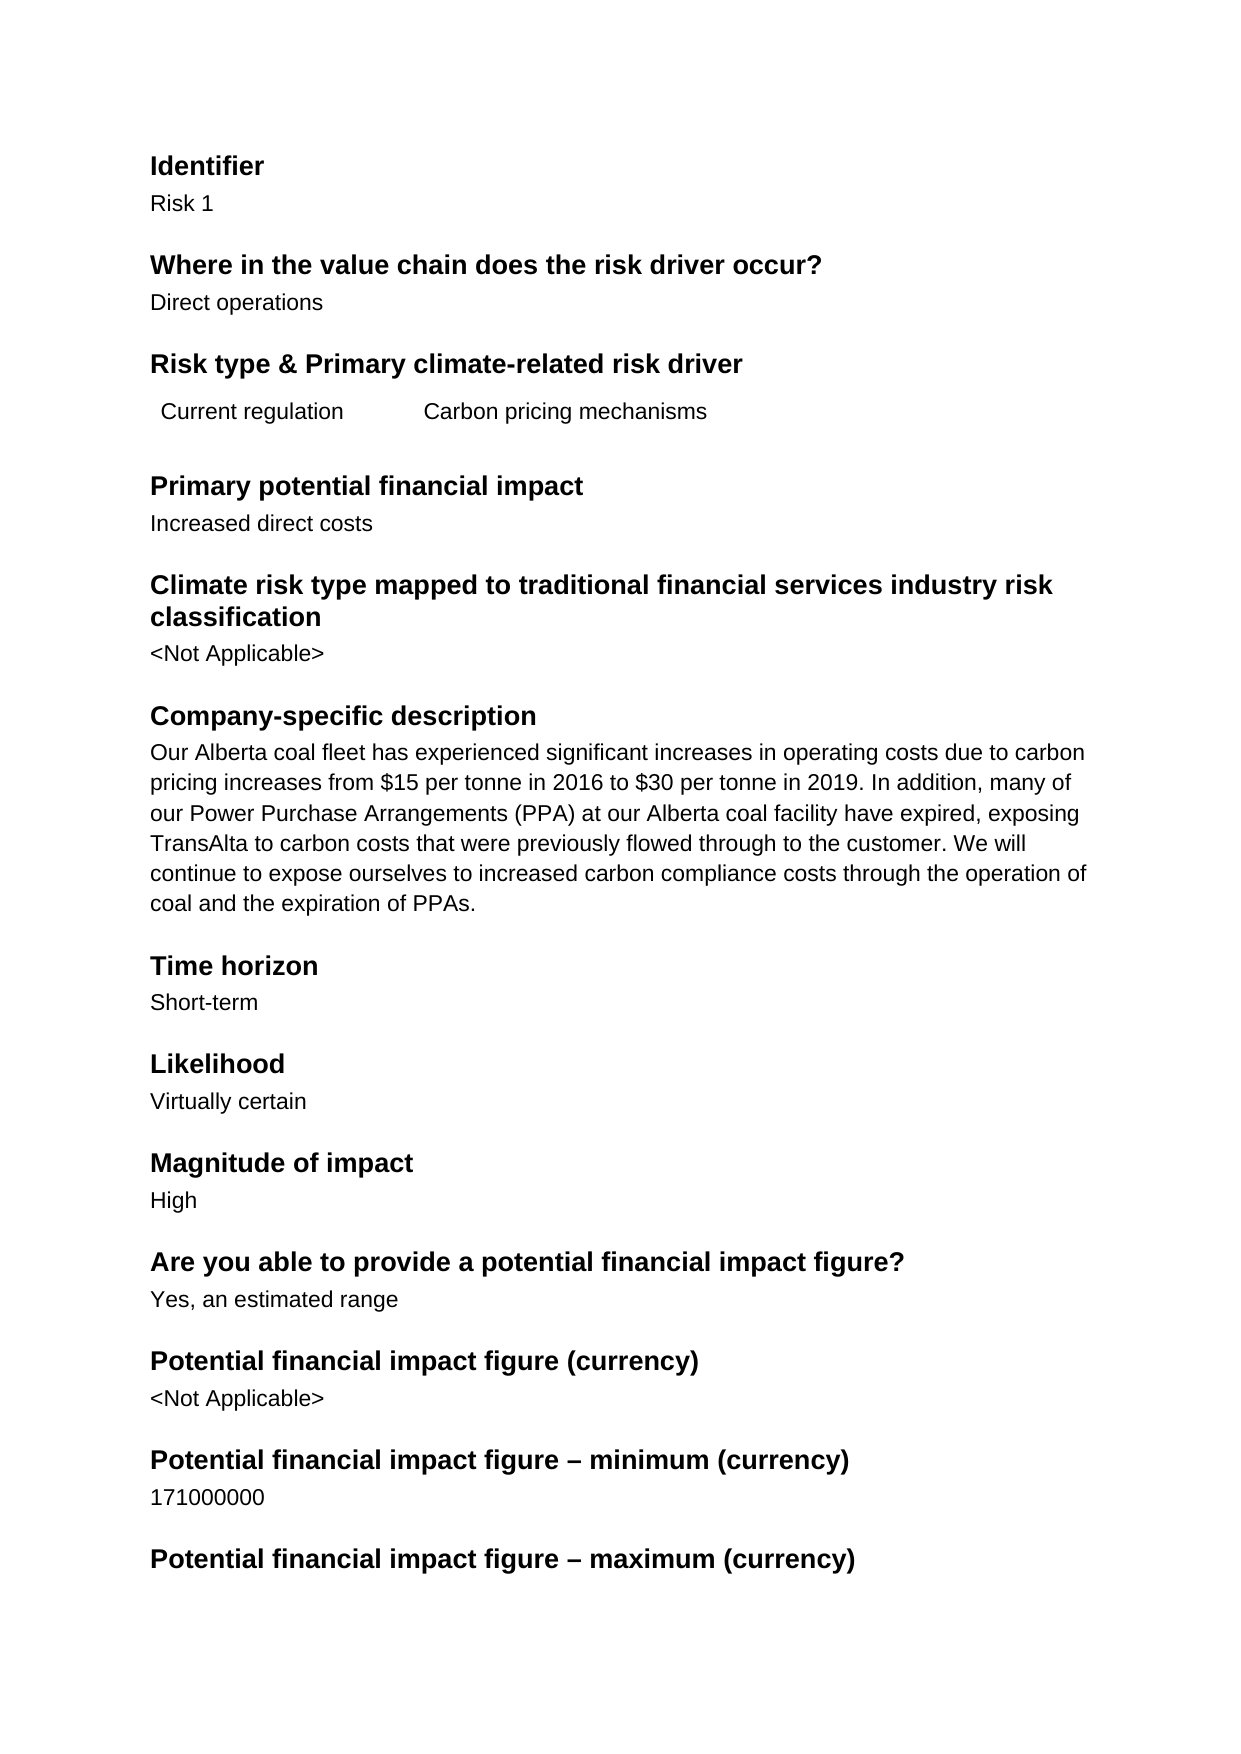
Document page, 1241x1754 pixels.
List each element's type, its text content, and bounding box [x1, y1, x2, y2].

subtitle Time horizon [150, 949, 1090, 981]
text <Not Applicable> [150, 640, 1090, 666]
subtitle Identifier [150, 150, 1090, 181]
subtitle Potential financial impact figure – minimum (currency) [150, 1444, 1090, 1476]
text Our Alberta coal fleet has experienced significant increases in operating costs due to carbon pricing increases from $15 per tonne in 2016 to $30 per tonne in 2019. In addition, many of our Power Purchase Arrangements (PPA) at our Alberta coal facility have expired, exposing TransAlta to carbon costs that were previously flowed through to the customer. We will continue to expose ourselves to increased carbon compliance costs through the operation of coal and the expiration of PPAs. [150, 739, 1090, 916]
text 171000000 [150, 1484, 1090, 1510]
text <Not Applicable> [150, 1385, 1090, 1411]
table_header Carbon pricing mechanisms [413, 388, 793, 441]
subtitle Where in the value chain does the risk driver occur? [150, 249, 1090, 280]
text Virtually certain [150, 1088, 1090, 1114]
subtitle Magnitude of impact [150, 1147, 1090, 1179]
text High [150, 1187, 1090, 1213]
subtitle Potential financial impact figure (currency) [150, 1345, 1090, 1377]
subtitle Climate risk type mapped to traditional financial services industry risk classification [150, 569, 1090, 632]
table_header Current regulation [150, 388, 413, 441]
subtitle Risk type & Primary climate-related risk driver [150, 348, 1090, 379]
subtitle Potential financial impact figure – maximum (currency) [150, 1543, 1090, 1574]
subtitle Likelihood [150, 1048, 1090, 1080]
text Yes, an estimated range [150, 1286, 1090, 1312]
subtitle Are you able to provide a potential financial impact figure? [150, 1246, 1090, 1278]
text Increased direct costs [150, 510, 1090, 536]
subtitle Company-specific description [150, 699, 1090, 731]
subtitle Primary potential financial impact [150, 470, 1090, 502]
text Risk 1 [150, 189, 1090, 216]
text Direct operations [150, 288, 1090, 315]
text Short-term [150, 989, 1090, 1015]
